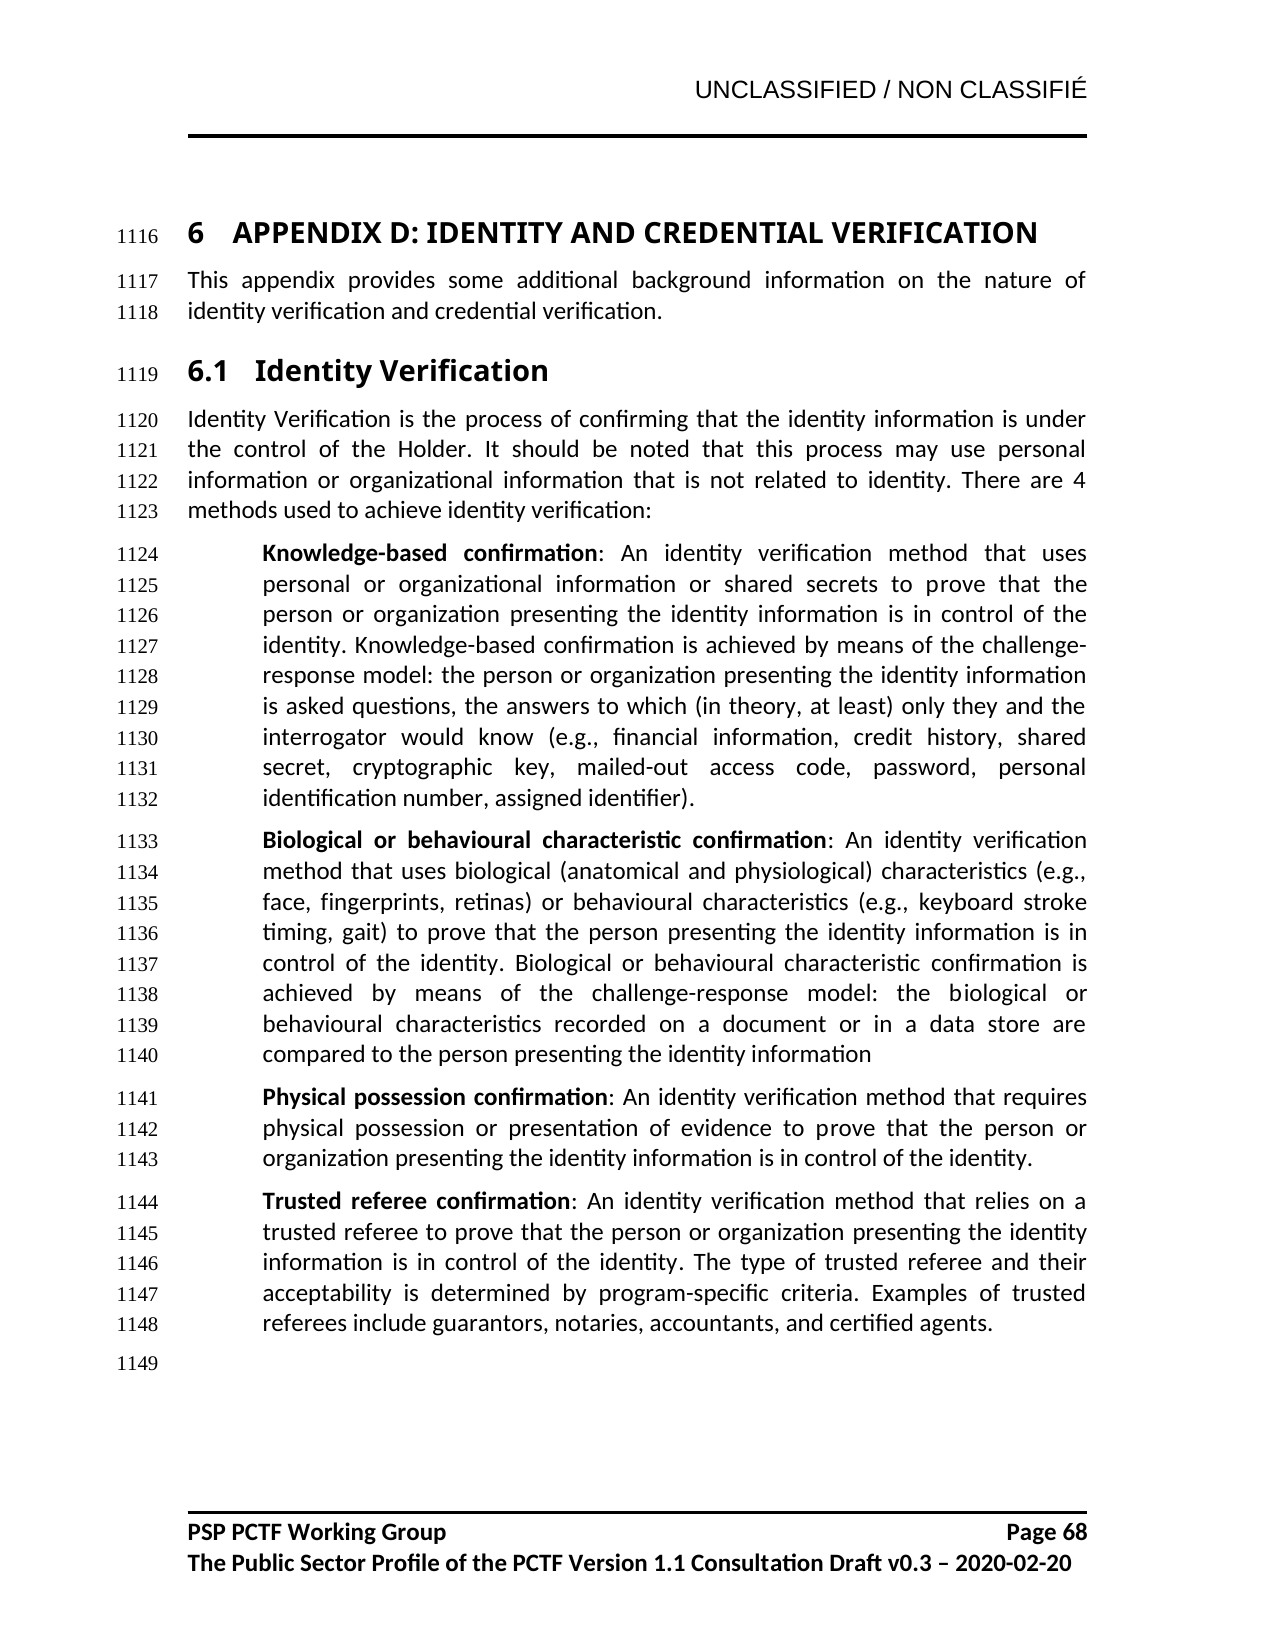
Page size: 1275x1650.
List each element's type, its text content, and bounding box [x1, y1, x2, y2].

text Identity Verification is the process of confirming that the identity information is under the control of the Holder. It should be noted that this process may use personal information or organizational information that is not related to identity. There are 4 methods used to achieve identity verification: [187, 403, 1087, 525]
text Physical possession confirmation: An identity verification method that requires physical possession or presentation of evidence to prove that the person or organization presenting the identity information is in control of the identity. [262, 1081, 1087, 1173]
subtitle Appendix D: Identity and Credential Verification [187, 212, 1087, 252]
text This appendix provides some additional background information on the nature of identity verification and credential verification. [187, 265, 1087, 326]
text Biological or behavioural characteristic confirmation: An identity verification method that uses biological (anatomical and physiological) characteristics (e.g., face, fingerprints, retinas) or behavioural characteristics (e.g., keyboard stroke timing, gait) to prove that the person presenting the identity information is in control of the identity. Biological or behavioural characteristic confirmation is achieved by means of the challenge-response model: the biological or behavioural characteristics recorded on a document or in a data store are compared to the person presenting the identity information [262, 825, 1087, 1069]
subtitle Identity Verification [187, 351, 1087, 390]
text Knowledge-based confirmation: An identity verification method that uses personal or organizational information or shared secrets to prove that the person or organization presenting the identity information is in control of the identity. Knowledge-based confirmation is achieved by means of the challenge-response model: the person or organization presenting the identity information is asked questions, the answers to which (in theory, at least) only they and the interrogator would know (e.g., financial information, credit history, shared secret, cryptographic key, mailed-out access code, password, personal identification number, assigned identifier). [262, 537, 1087, 812]
text Trusted referee confirmation: An identity verification method that relies on a trusted referee to prove that the person or organization presenting the identity information is in control of the identity. The type of trusted referee and their acceptability is determined by program-specific criteria. Examples of trusted referees include guarantors, notaries, accountants, and certified agents. [262, 1185, 1087, 1338]
